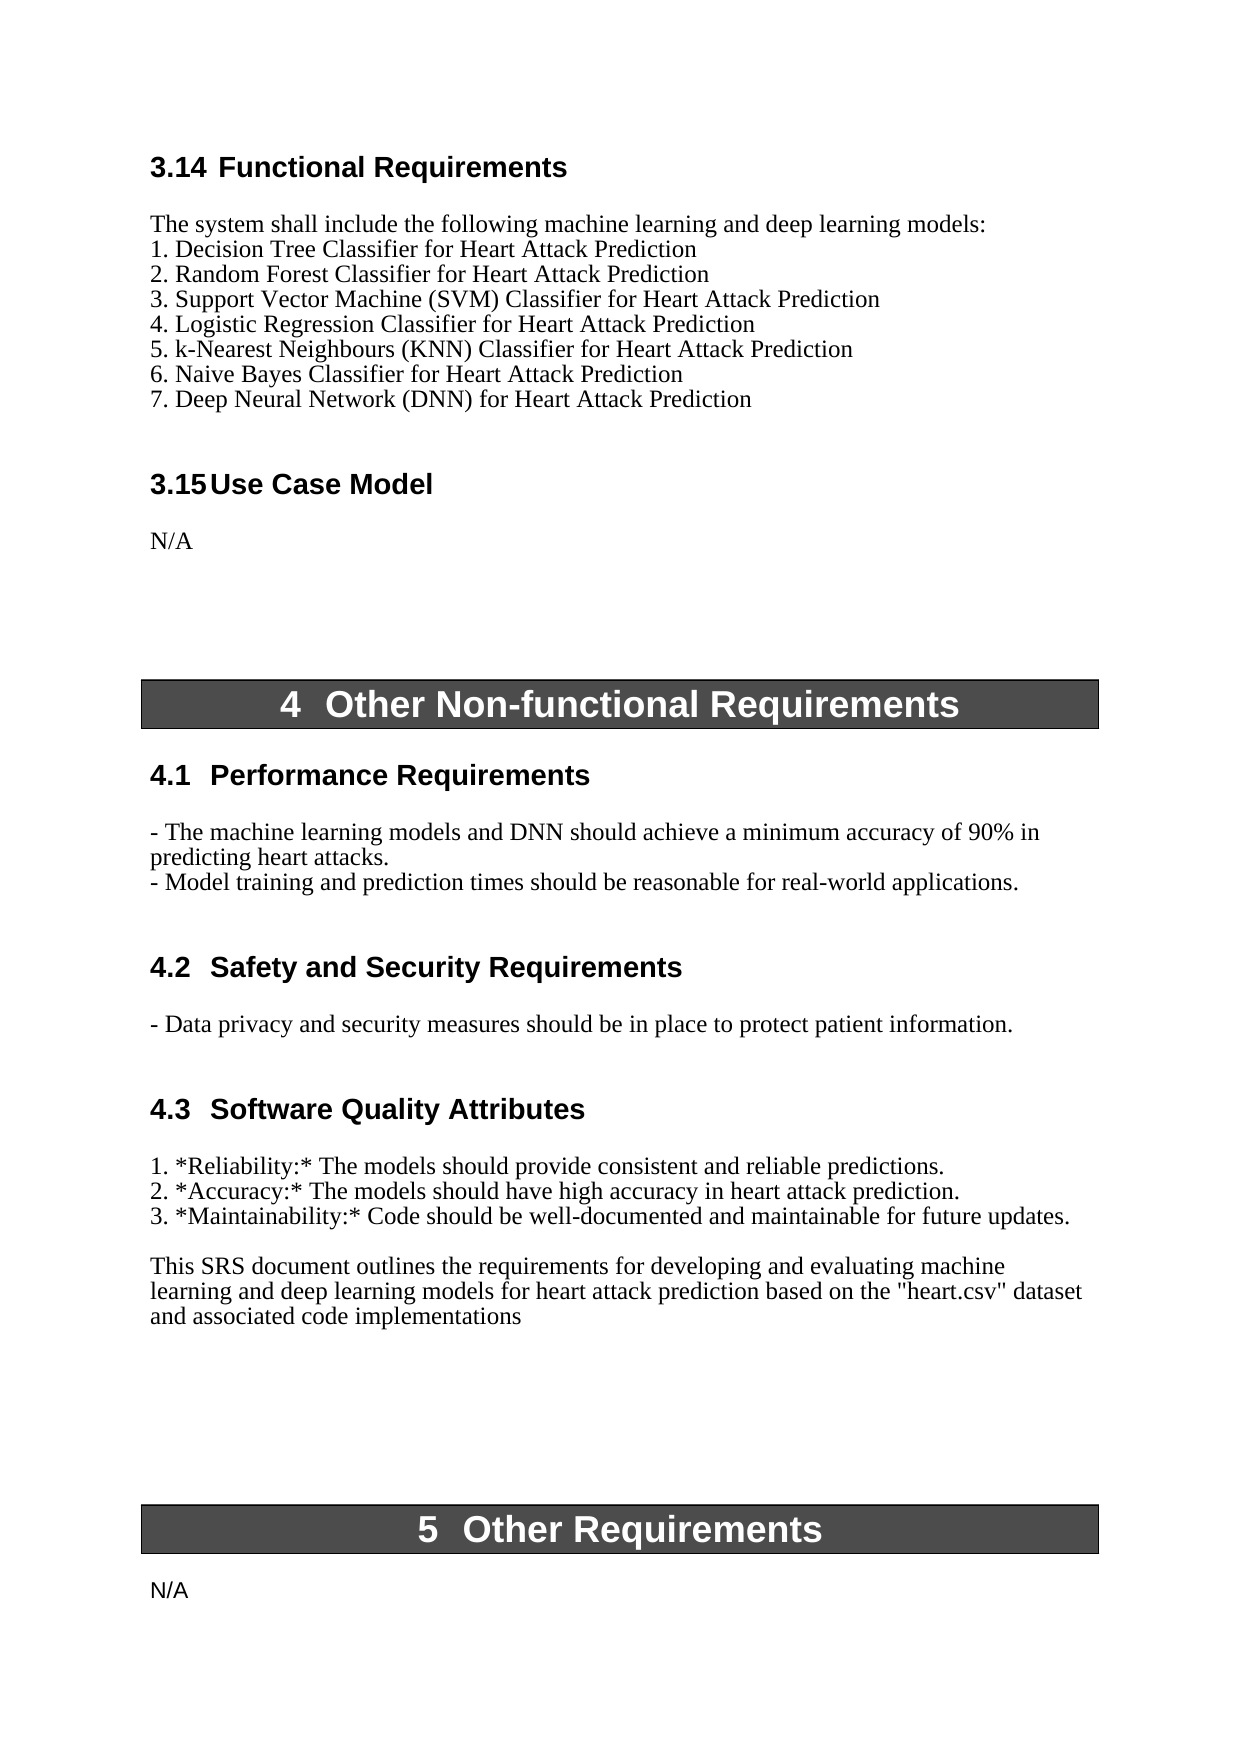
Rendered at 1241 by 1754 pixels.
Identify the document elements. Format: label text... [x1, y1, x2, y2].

text 3. *Maintainability:* Code should be well-documented and maintainable for future updates. [150, 1204, 1090, 1229]
text - Data privacy and security measures should be in place to protect patient information. [150, 1013, 1090, 1038]
text - The machine learning models and DNN should achieve a minimum accuracy of 90% in predicting heart attacks. [150, 821, 1090, 871]
subtitle Use Case Model [150, 467, 1090, 500]
text N/A [150, 529, 1090, 554]
text The system shall include the following machine learning and deep learning models: [150, 213, 1090, 238]
text 2. Random Forest Classifier for Heart Attack Prediction [150, 263, 1090, 288]
subtitle Performance Requirements [150, 758, 1090, 792]
text 6. Naive Bayes Classifier for Heart Attack Prediction [150, 363, 1090, 388]
text 4. Logistic Regression Classifier for Heart Attack Prediction [150, 313, 1090, 338]
text 7. Deep Neural Network (DNN) for Heart Attack Prediction [150, 388, 1090, 413]
text 5. k-Nearest Neighbours (KNN) Classifier for Heart Attack Prediction [150, 338, 1090, 363]
text 1. Decision Tree Classifier for Heart Attack Prediction [150, 238, 1090, 263]
subtitle Functional Requirements [150, 150, 1090, 183]
text 1. *Reliability:* The models should provide consistent and reliable predictions. [150, 1154, 1090, 1179]
subtitle Other Requirements [142, 1506, 1098, 1553]
text This SRS document outlines the requirements for developing and evaluating machine learning and deep learning models for heart attack prediction based on the "heart.csv" dataset and associated code implementations [150, 1254, 1090, 1329]
text 2. *Accuracy:* The models should have high accuracy in heart attack prediction. [150, 1179, 1090, 1204]
subtitle Safety and Security Requirements [150, 950, 1090, 983]
subtitle Software Quality Attributes [150, 1092, 1090, 1125]
text N/A [150, 1579, 1090, 1604]
text - Model training and prediction times should be reasonable for real-world applications. [150, 871, 1090, 896]
text 3. Support Vector Machine (SVM) Classifier for Heart Attack Prediction [150, 288, 1090, 313]
subtitle Other Non-functional Requirements [142, 681, 1098, 728]
